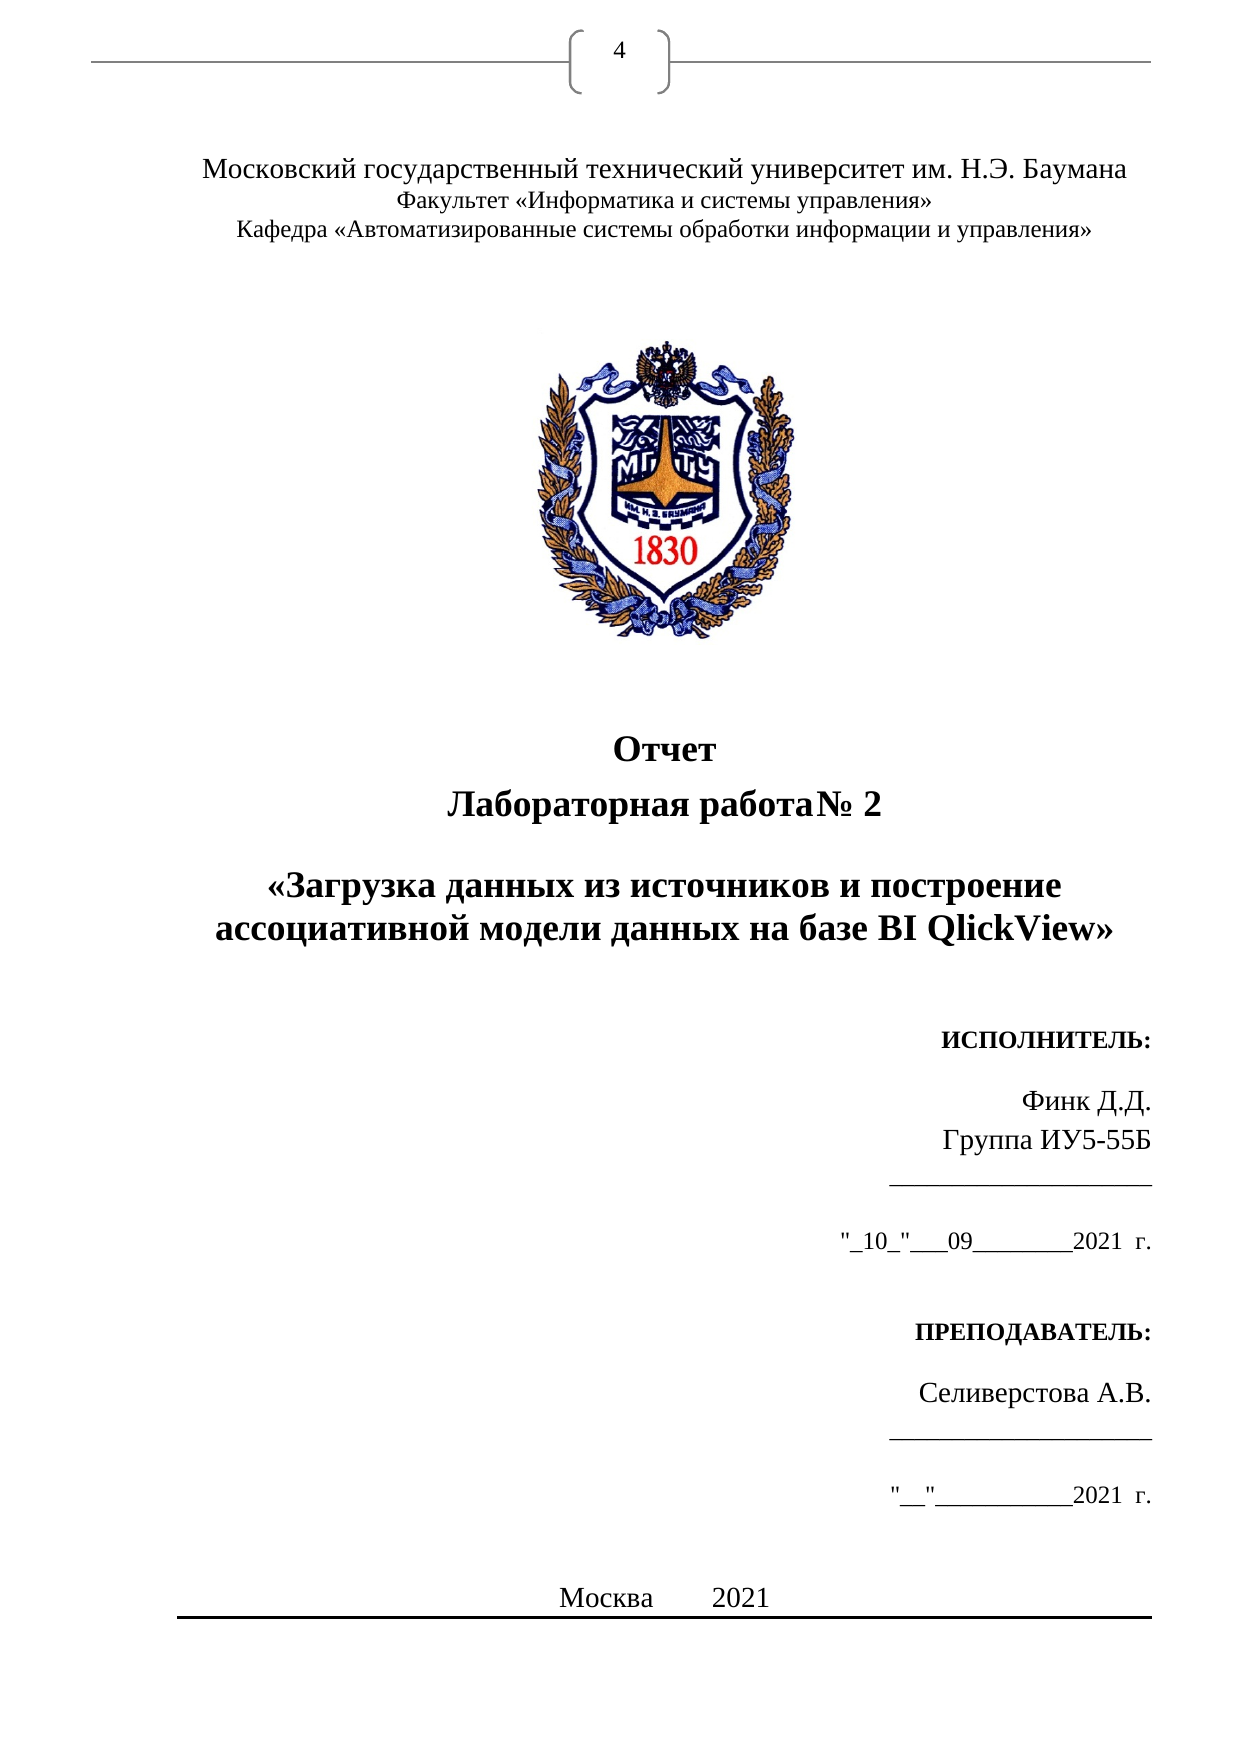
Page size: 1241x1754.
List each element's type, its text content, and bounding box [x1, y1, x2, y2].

text Москва 2021 [177, 1580, 1152, 1616]
text Группа ИУ5-55Б [177, 1122, 1152, 1155]
text _____________________ [177, 1414, 1152, 1443]
text ИСПОЛНИТЕЛЬ: [177, 1025, 1152, 1054]
text "__"___________2021 г. [177, 1480, 1152, 1509]
text Факультет «Информатика и системы управления» [177, 185, 1152, 214]
text «Загрузка данных из источников и построение ассоциативной модели данных на базе BI QlickView» [177, 862, 1152, 948]
text Кафедра «Автоматизированные системы обработки информации и управления» [177, 214, 1152, 243]
text Московский государственный технический университет им. Н.Э. Баумана [177, 152, 1152, 185]
text Лабораторная работа № 2 [177, 782, 1152, 825]
text "_10_"___09________2021 г. [177, 1226, 1152, 1255]
text Селиверстова А.В. [177, 1375, 1152, 1409]
picture [531, 328, 798, 645]
text Отчет [177, 726, 1152, 769]
text ПРЕПОДАВАТЕЛЬ: [177, 1317, 1152, 1346]
text Финк Д.Д. [177, 1083, 1152, 1117]
text _____________________ [177, 1160, 1152, 1189]
